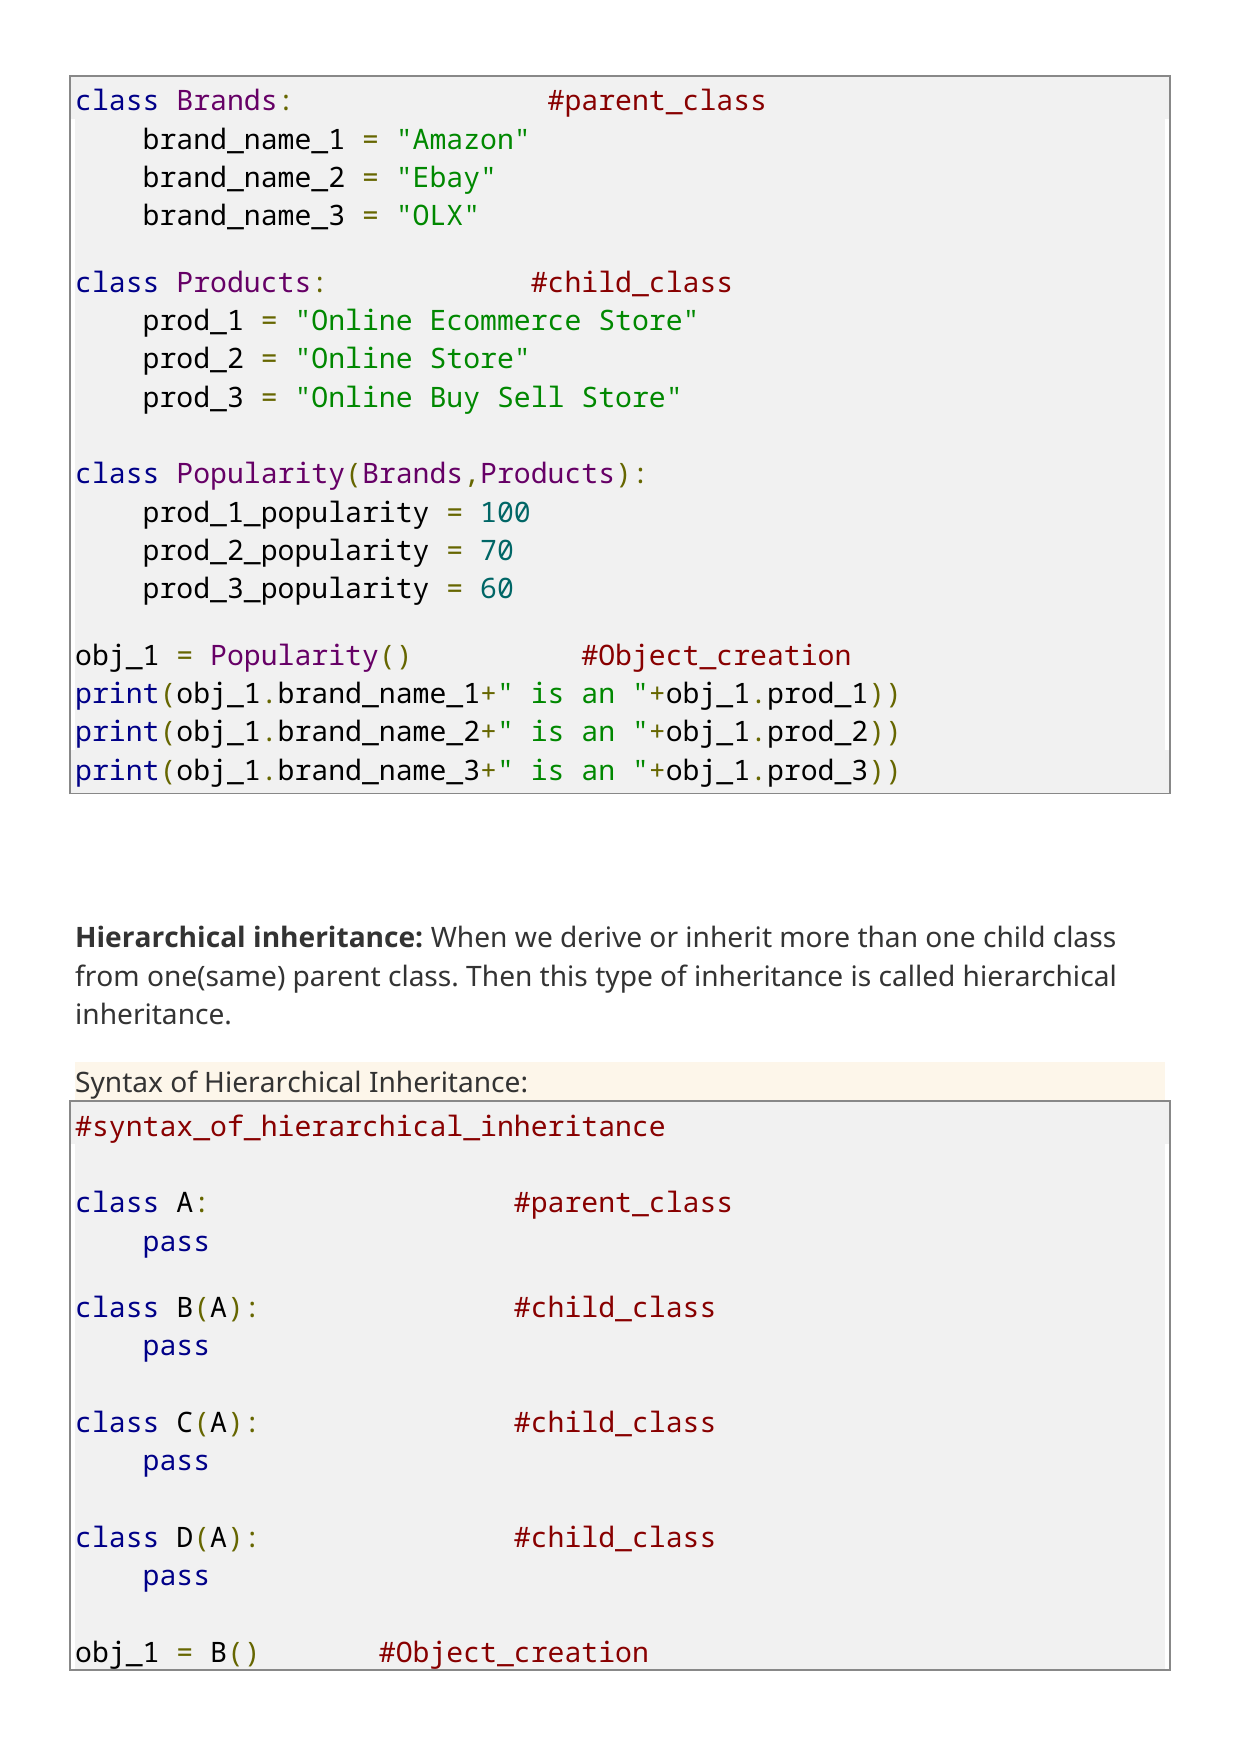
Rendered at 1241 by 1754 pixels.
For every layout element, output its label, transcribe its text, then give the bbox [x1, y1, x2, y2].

text prod_2 = "Online Store" [75, 339, 1165, 377]
text prod_1 = "Online Ecommerce Store" [75, 300, 1165, 339]
text pass [75, 1326, 1165, 1364]
text prod_1_popularity = 100 [75, 492, 1165, 530]
text obj_1 = B() #Object_creation [75, 1632, 1165, 1669]
text pass [75, 1556, 1165, 1594]
text pass [75, 1221, 1165, 1259]
text print(obj_1.brand_name_2+" is an "+obj_1.prod_2)) [75, 712, 1165, 744]
text obj_1 = Popularity() #Object_creation [75, 635, 1165, 673]
text pass [75, 1441, 1165, 1479]
text class A: #parent_class [75, 1183, 1165, 1221]
text prod_2_popularity = 70 [75, 530, 1165, 569]
text class Brands: #parent_class [71, 77, 1169, 119]
text class C(A): #child_class [75, 1402, 1165, 1441]
text brand_name_1 = "Amazon" [75, 119, 1165, 157]
text prod_3 = "Online Buy Sell Store" [75, 377, 1165, 415]
text Syntax of Hierarchical Inheritance: [75, 1062, 1165, 1100]
text #syntax_of_hierarchical_inheritance [71, 1102, 1169, 1144]
text print(obj_1.brand_name_3+" is an "+obj_1.prod_3)) [71, 744, 1169, 793]
subtitle Hierarchical inheritance: When we derive or inherit more than one child class from one(same) parent class. Then this type of inheritance is called hierarchical inheritance. [75, 918, 1165, 1033]
text class D(A): #child_class [75, 1517, 1165, 1556]
text class Products: #child_class [75, 262, 1165, 300]
text brand_name_2 = "Ebay" [75, 157, 1165, 196]
text prod_3_popularity = 60 [75, 569, 1165, 607]
text print(obj_1.brand_name_1+" is an "+obj_1.prod_1)) [75, 673, 1165, 712]
text class Popularity(Brands,Products): [75, 454, 1165, 492]
text class B(A): #child_class [75, 1287, 1165, 1326]
text brand_name_3 = "OLX" [75, 196, 1165, 234]
